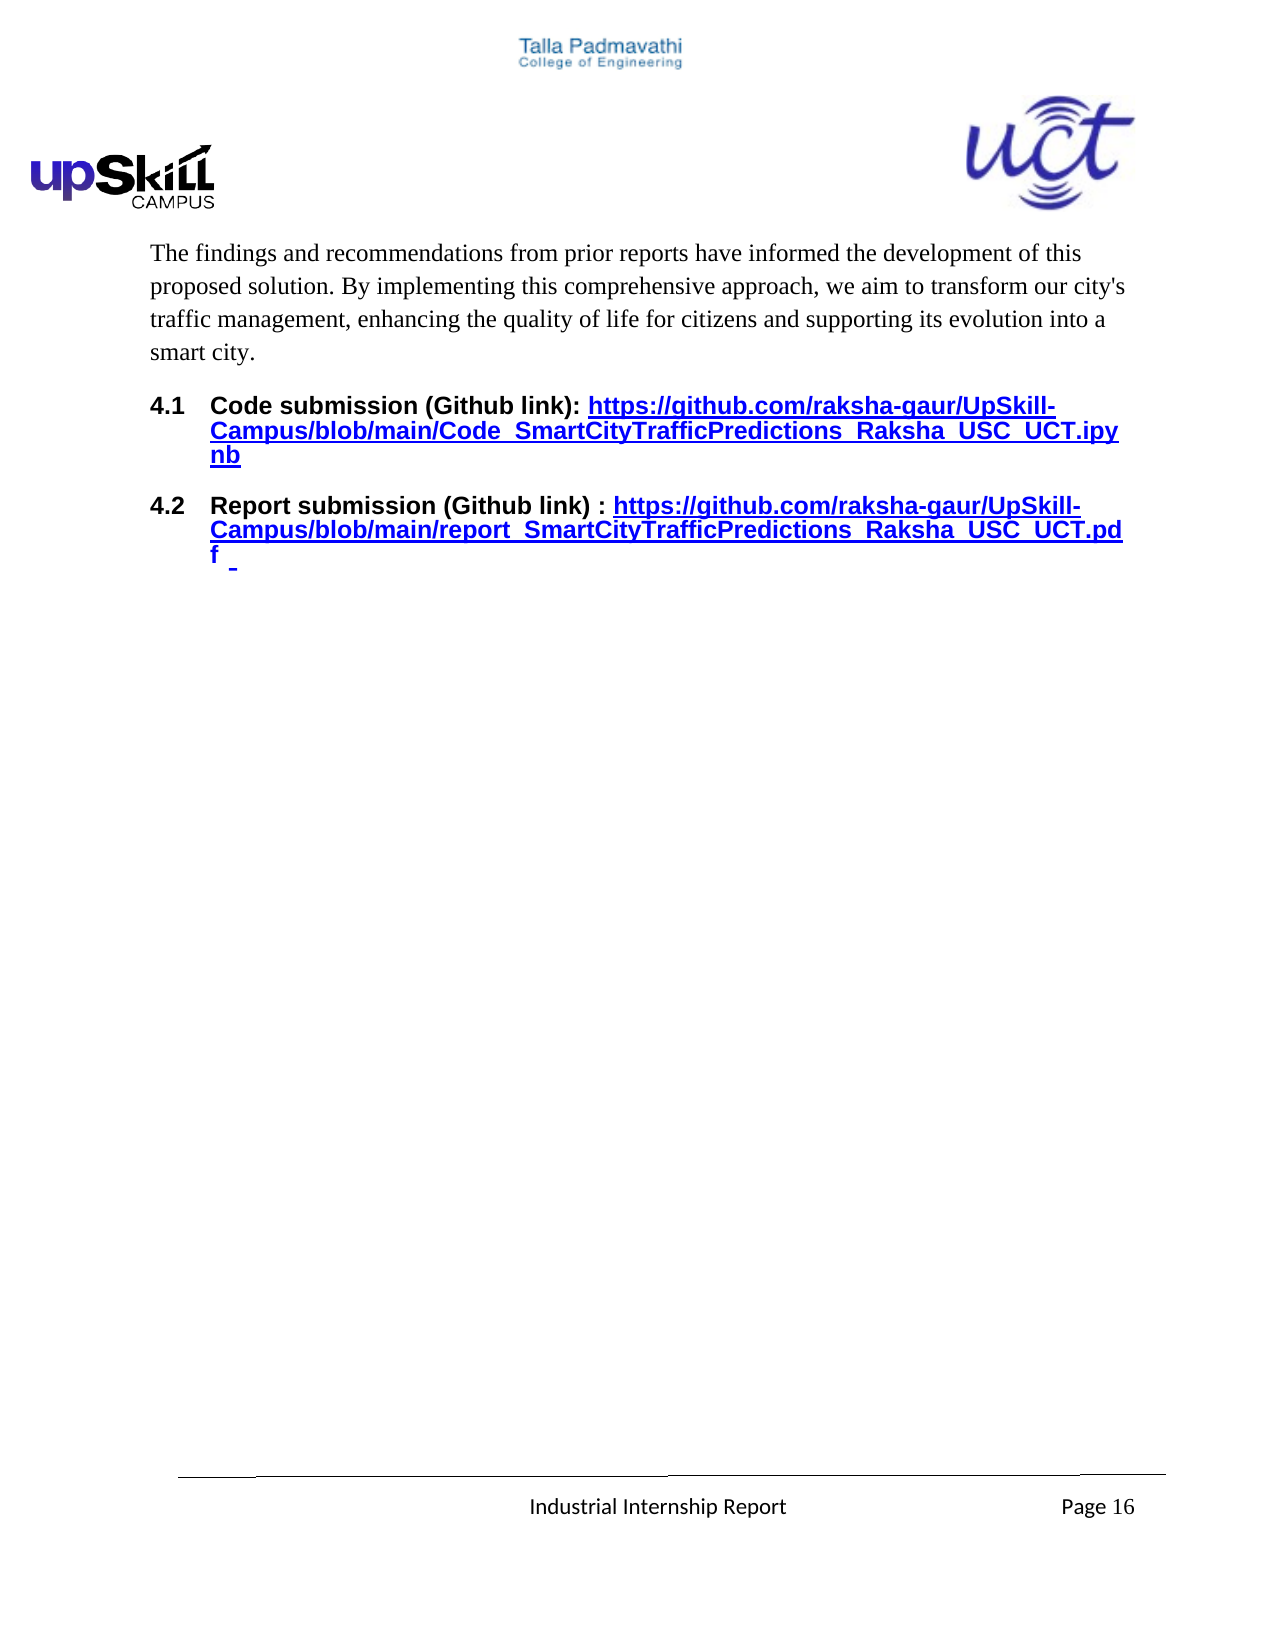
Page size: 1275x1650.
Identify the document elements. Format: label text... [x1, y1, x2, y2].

text The findings and recommendations from prior reports have informed the development of this proposed solution. By implementing this comprehensive approach, we aim to transform our city's traffic management, enhancing the quality of life for citizens and supporting its evolution into a smart city. [150, 238, 1126, 366]
picture [31, 144, 215, 209]
picture [483, 28, 719, 117]
list Code submission (Github link): https://github.com/raksha-gaur/UpSkill- Campus/blob/main/Code_SmartCityTrafficPredictions_Raksha_USC_UCT.ipy nb [150, 395, 1126, 469]
picture [966, 95, 1136, 212]
list Report submission (Github link) : https://github.com/raksha-gaur/UpSkill- Campus/blob/main/report_SmartCityTrafficPredictions_Raksha_USC_UCT.pd f [150, 494, 1130, 569]
